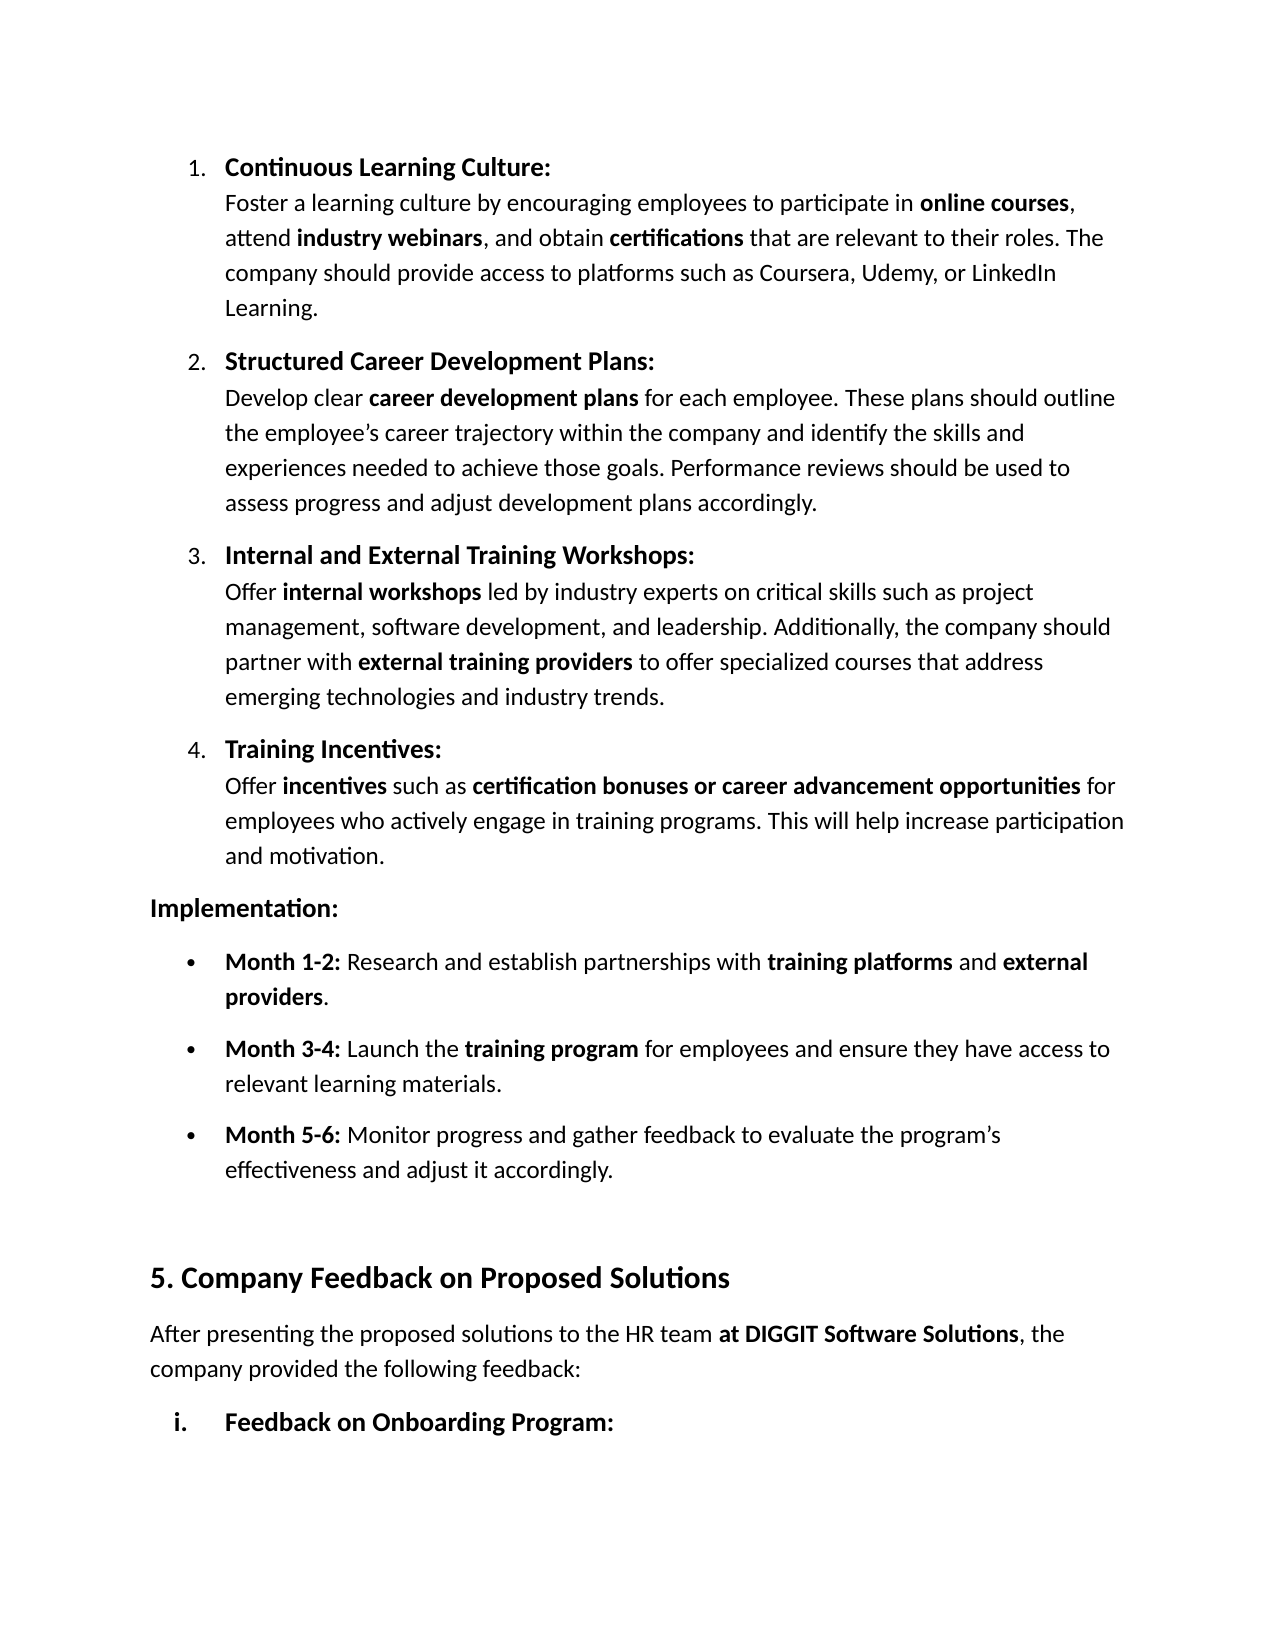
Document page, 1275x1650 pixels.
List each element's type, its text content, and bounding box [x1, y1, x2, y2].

text After presenting the proposed solutions to the HR team at DIGGIT Software Solutions, the company provided the following feedback: [150, 1318, 1125, 1384]
list Month 3-4: Launch the training program for employees and ensure they have access to relevant learning materials. [187, 1033, 1125, 1098]
text 5. Company Feedback on Proposed Solutions [150, 1258, 1125, 1296]
list Training Incentives: Offer incentives such as certification bonuses or career advancement opportunities for employees who actively engage in training programs. This will help increase participation and motivation. [187, 732, 1125, 871]
text Implementation: [150, 892, 1125, 925]
list Internal and External Training Workshops: Offer internal workshops led by industry experts on critical skills such as project management, software development, and leadership. Additionally, the company should partner with external training providers to offer specialized courses that address emerging technologies and industry trends. [187, 538, 1125, 711]
list Month 5-6: Monitor progress and gather feedback to evaluate the program’s effectiveness and adjust it accordingly. [187, 1119, 1125, 1185]
list Feedback on Onboarding Program: [187, 1405, 1125, 1438]
list Continuous Learning Culture: Foster a learning culture by encouraging employees to participate in online courses, attend industry webinars, and obtain certifications that are relevant to their roles. The company should provide access to platforms such as Coursera, Udemy, or LinkedIn Learning. [187, 150, 1125, 323]
list Structured Career Development Plans: Develop clear career development plans for each employee. These plans should outline the employee’s career trajectory within the company and identify the skills and experiences needed to achieve those goals. Performance reviews should be used to assess progress and adjust development plans accordingly. [187, 344, 1125, 517]
list Month 1-2: Research and establish partnerships with training platforms and external providers. [187, 946, 1125, 1012]
